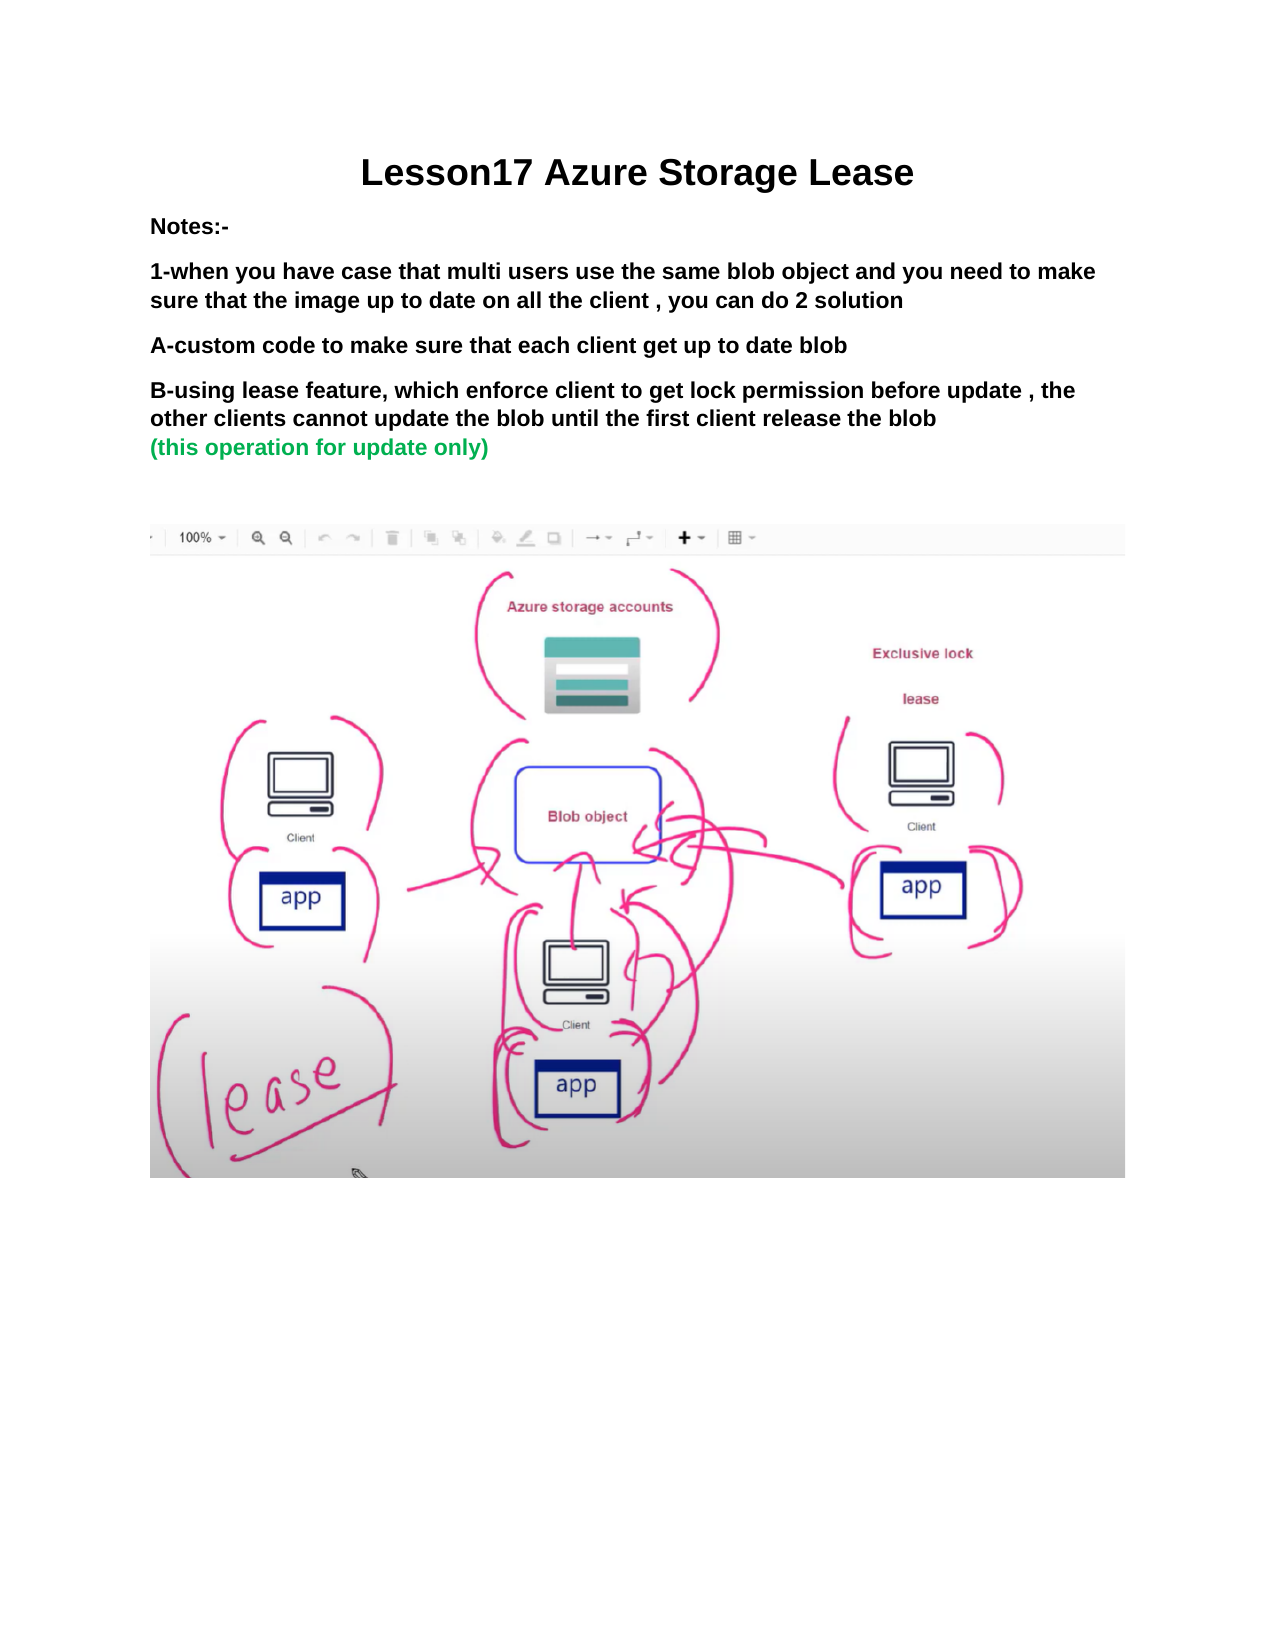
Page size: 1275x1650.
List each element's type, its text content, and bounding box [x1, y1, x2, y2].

picture [150, 524, 1125, 1178]
text Notes:- [150, 213, 1125, 239]
text B-using lease feature, which enforce client to get lock permission before update , the other clients cannot update the blob until the first client release the blob (this operation for update only) [150, 377, 1125, 460]
text 1-when you have case that multi users use the same blob object and you need to make sure that the image up to date on all the client , you can do 2 solution [150, 258, 1125, 313]
text Lesson17 Azure Storage Lease [150, 150, 1125, 193]
text A-custom code to make sure that each client get up to date blob [150, 332, 1125, 358]
